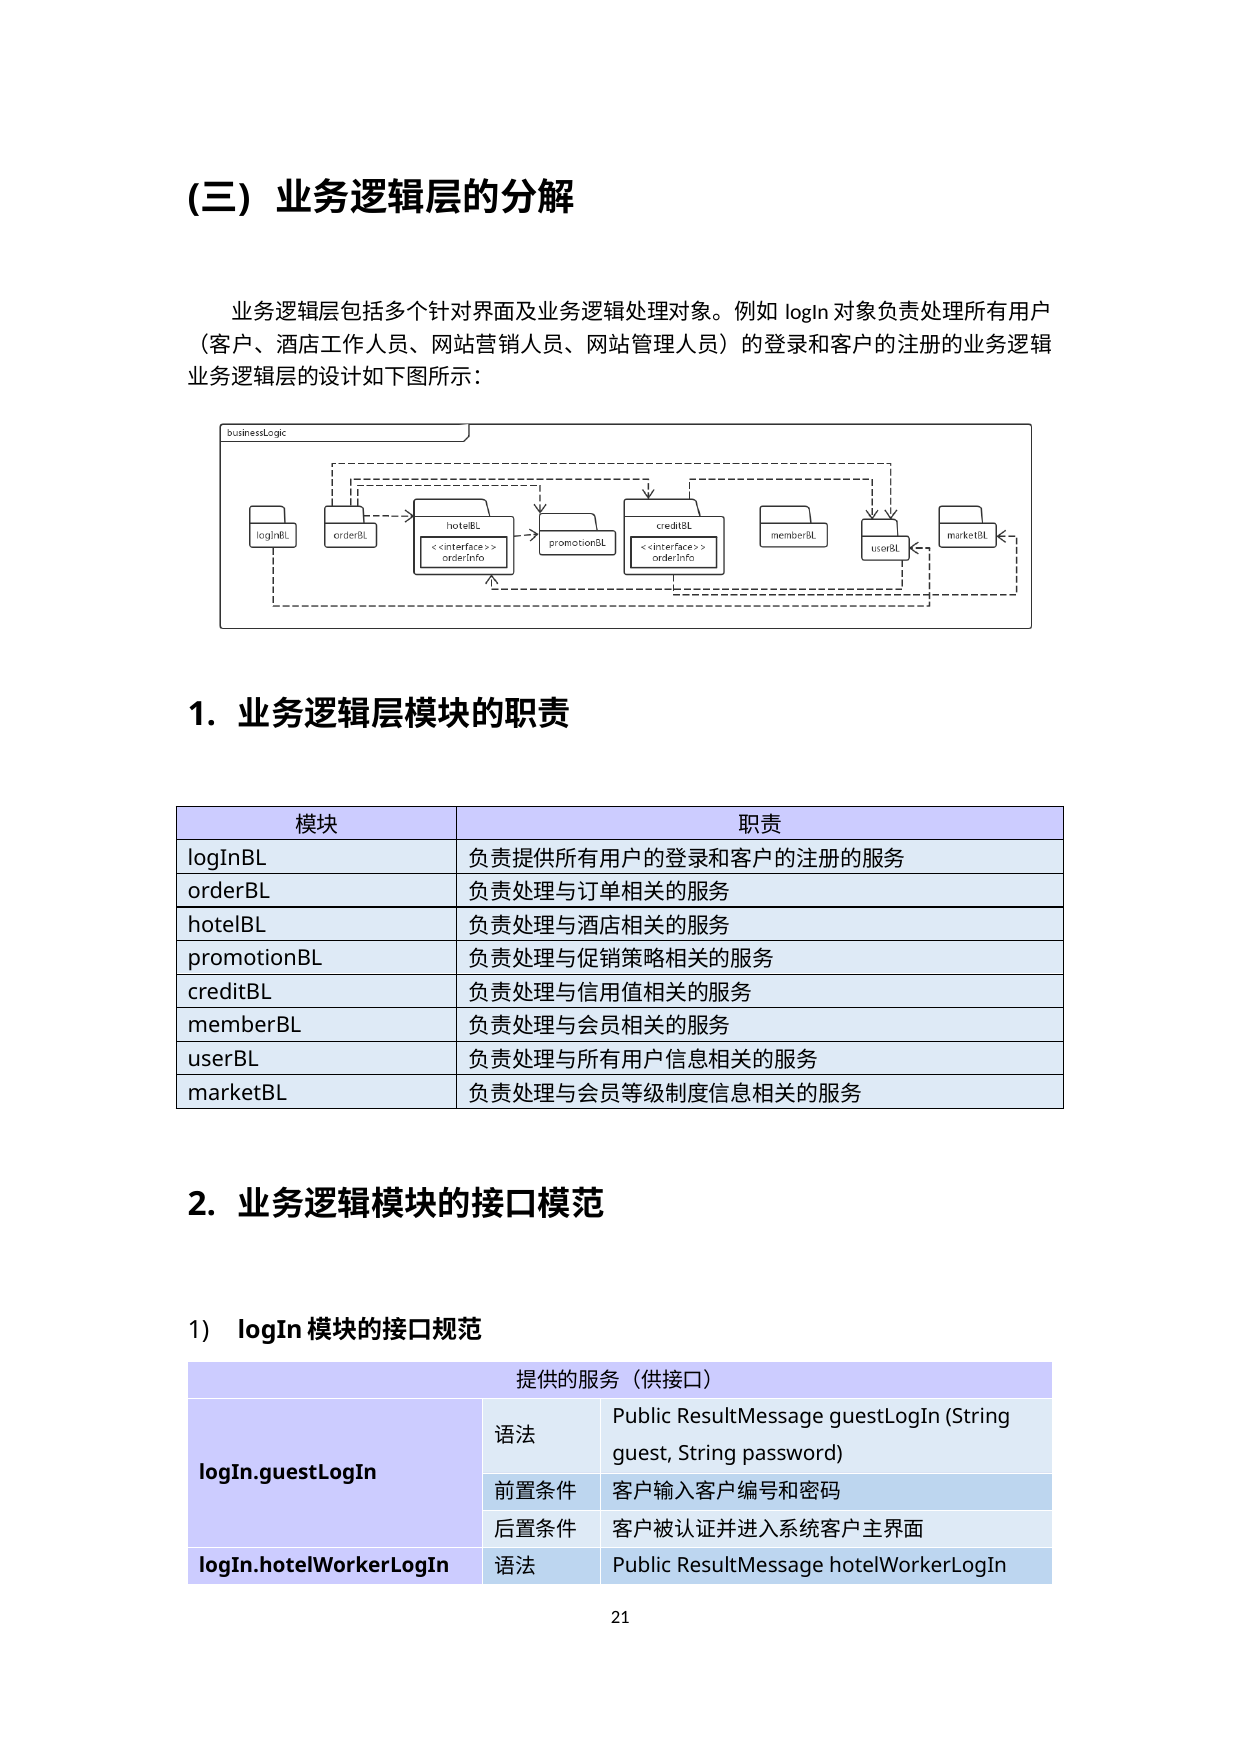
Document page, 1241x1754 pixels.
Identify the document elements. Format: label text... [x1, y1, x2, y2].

table_cell logInBL [177, 840, 456, 873]
table_cell 负责处理与促销策略相关的服务 [457, 941, 1063, 973]
table_cell 前置条件 [483, 1474, 600, 1510]
table_cell 负责处理与所有用户信息相关的服务 [457, 1042, 1063, 1074]
table_cell 负责提供所有用户的登录和客户的注册的服务 [457, 840, 1063, 873]
table_cell 语法 [483, 1399, 600, 1472]
picture [187, 391, 1053, 650]
table_cell 负责处理与会员相关的服务 [457, 1008, 1063, 1041]
table_cell Public ResultMessage hotelWorkerLogIn (String hotelWorker, String password) [601, 1548, 1052, 1584]
table_header 模块 [177, 807, 456, 839]
table_cell Public ResultMessage guestLogIn (String guest, String password) [601, 1399, 1052, 1472]
table_header 职责 [457, 807, 1063, 839]
list logIn模块的接口规范 [187, 1296, 1053, 1361]
table_cell 负责处理与订单相关的服务 [457, 874, 1063, 906]
table_cell 负责处理与会员等级制度信息相关的服务 [457, 1075, 1063, 1108]
table_cell logIn.hotelWorkerLogIn [188, 1548, 482, 1584]
table_cell 客户被认证并进入系统客户主界面 [601, 1511, 1052, 1547]
text 业务逻辑层包括多个针对界面及业务逻辑处理对象。例如logIn对象负责处理所有用户（客户、酒店工作人员、网站营销人员、网站管理人员）的登录和客户的注册的业务逻辑。业务逻辑层的设计如下图所示： [187, 294, 1053, 391]
table_cell promotionBL [177, 941, 456, 973]
table_cell 后置条件 [483, 1511, 600, 1547]
table_cell creditBL [177, 975, 456, 1007]
table_cell 语法 [483, 1548, 600, 1584]
table_cell orderBL [177, 874, 456, 906]
table_cell userBL [177, 1042, 456, 1074]
table_cell hotelBL [177, 908, 456, 940]
table_cell 客户输入客户编号和密码 [601, 1474, 1052, 1510]
table_cell logIn.guestLogIn [188, 1399, 482, 1547]
subtitle 业务逻辑模块的接口模范 [187, 1168, 1053, 1233]
table_cell marketBL [177, 1075, 456, 1108]
subtitle 业务逻辑层的分解 [187, 162, 1053, 227]
table_header 提供的服务（供接口） [188, 1362, 1052, 1398]
table_cell 负责处理与信用值相关的服务 [457, 975, 1063, 1007]
subtitle 业务逻辑层模块的职责 [187, 678, 1053, 743]
table_cell 负责处理与酒店相关的服务 [457, 908, 1063, 940]
table_cell memberBL [177, 1008, 456, 1041]
